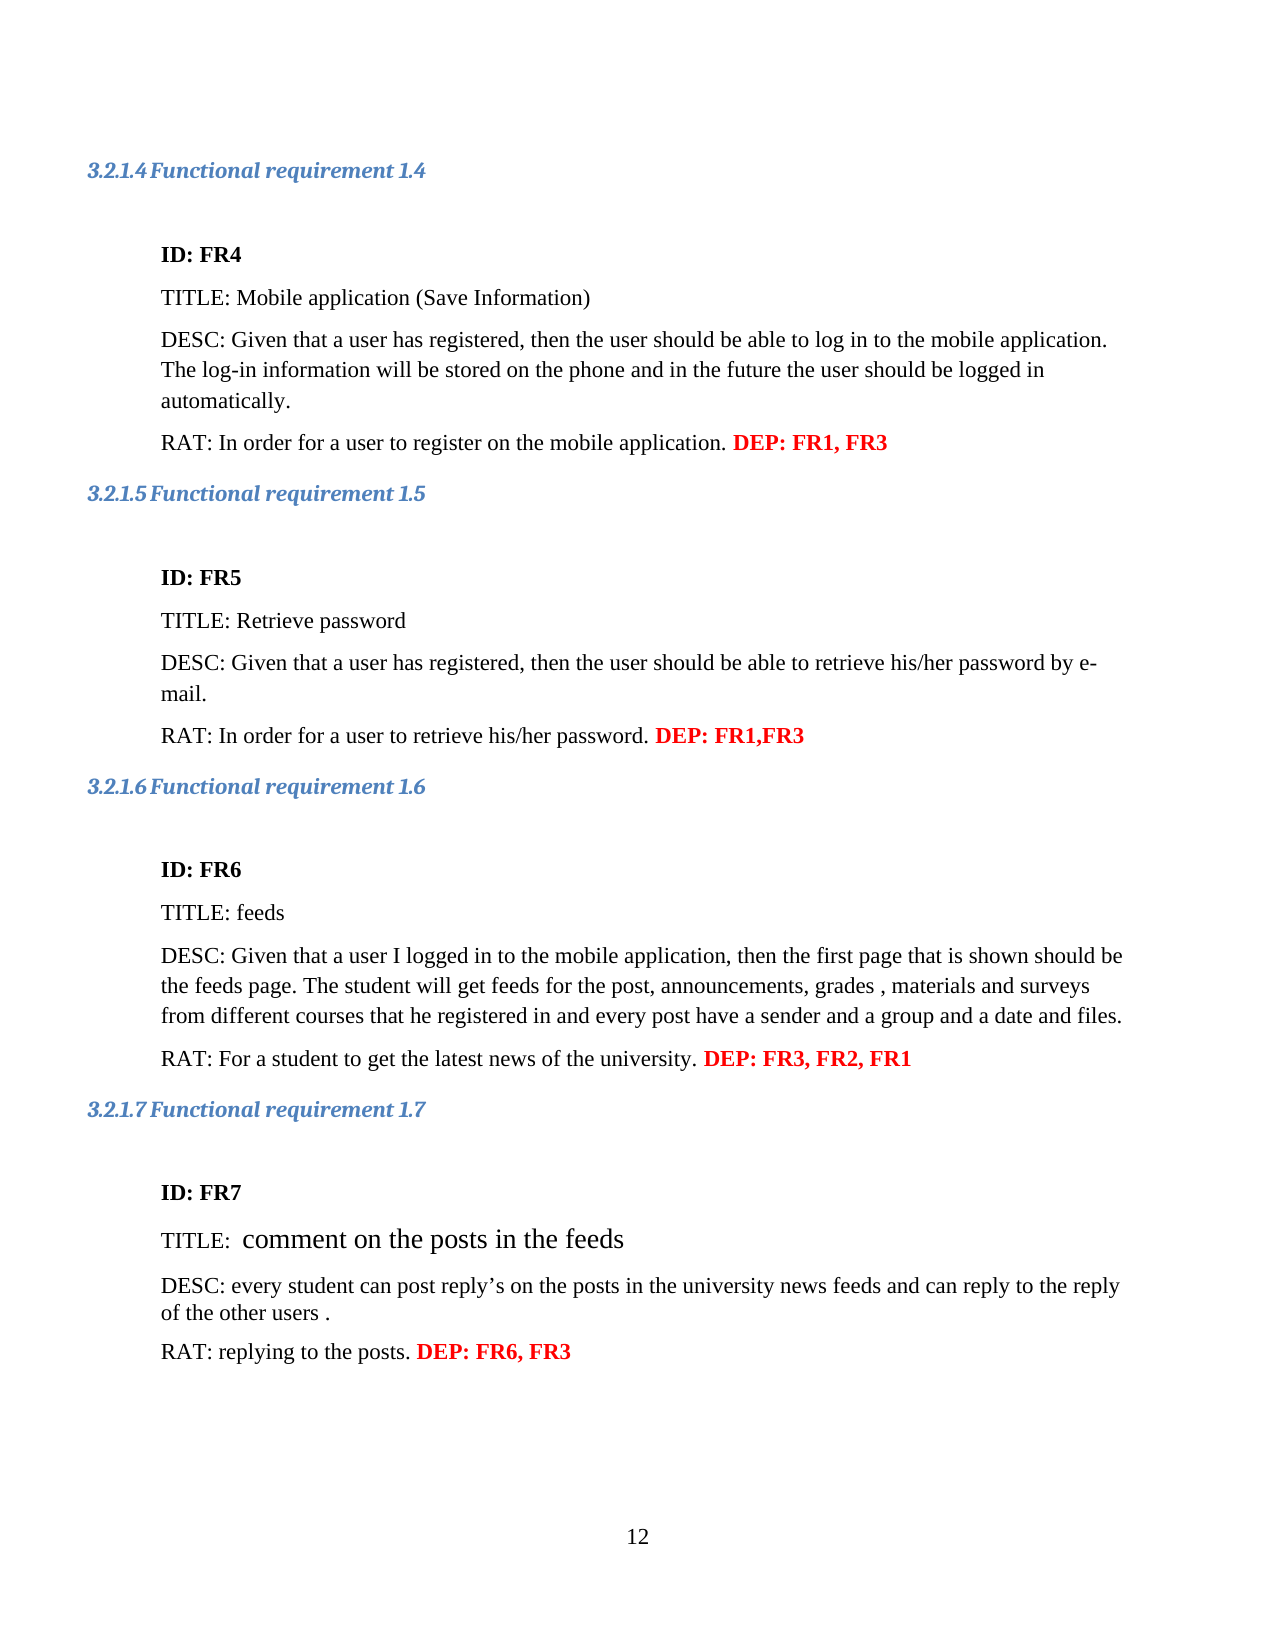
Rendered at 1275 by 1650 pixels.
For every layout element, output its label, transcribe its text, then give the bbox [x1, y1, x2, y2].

text ID: FR4 [161, 241, 1125, 267]
list Functional requirement 1.4 [87, 158, 1125, 184]
text ID: FR7 [161, 1179, 1125, 1206]
text DESC: every student can post reply’s on the posts in the university news feeds and can reply to the reply of the other users . [161, 1272, 1125, 1325]
text RAT: replying to the posts. DEP: FR6, FR3 [161, 1338, 1125, 1365]
text DESC: Given that a user has registered, then the user should be able to retrieve his/her password by e- mail. [161, 649, 1125, 706]
text ID: FR5 [161, 564, 1125, 590]
text TITLE: Retrieve password [161, 607, 1125, 633]
text TITLE: Mobile application (Save Information) [161, 284, 1125, 310]
text DESC: Given that a user has registered, then the user should be able to log in to the mobile application. The log-in information will be stored on the phone and in the future the user should be logged in automatically. [161, 326, 1125, 413]
text RAT: In order for a user to retrieve his/her password. DEP: FR1,FR3 [161, 722, 1125, 749]
text TITLE: feeds [161, 899, 1125, 926]
text RAT: For a student to get the latest news of the university. DEP: FR3, FR2, FR1 [161, 1045, 1125, 1071]
text DESC: Given that a user I logged in to the mobile application, then the first page that is shown should be the feeds page. The student will get feeds for the post, announcements, grades , materials and surveys from different courses that he registered in and every post have a sender and a group and a date and files. [161, 942, 1125, 1029]
text ID: FR6 [161, 857, 1125, 883]
text TITLE: comment on the posts in the feeds [161, 1222, 1125, 1254]
list Functional requirement 1.7 [87, 1097, 1125, 1123]
text RAT: In order for a user to register on the mobile application. DEP: FR1, FR3 [161, 429, 1125, 456]
list Functional requirement 1.5 [87, 481, 1125, 508]
list Functional requirement 1.6 [87, 774, 1125, 800]
